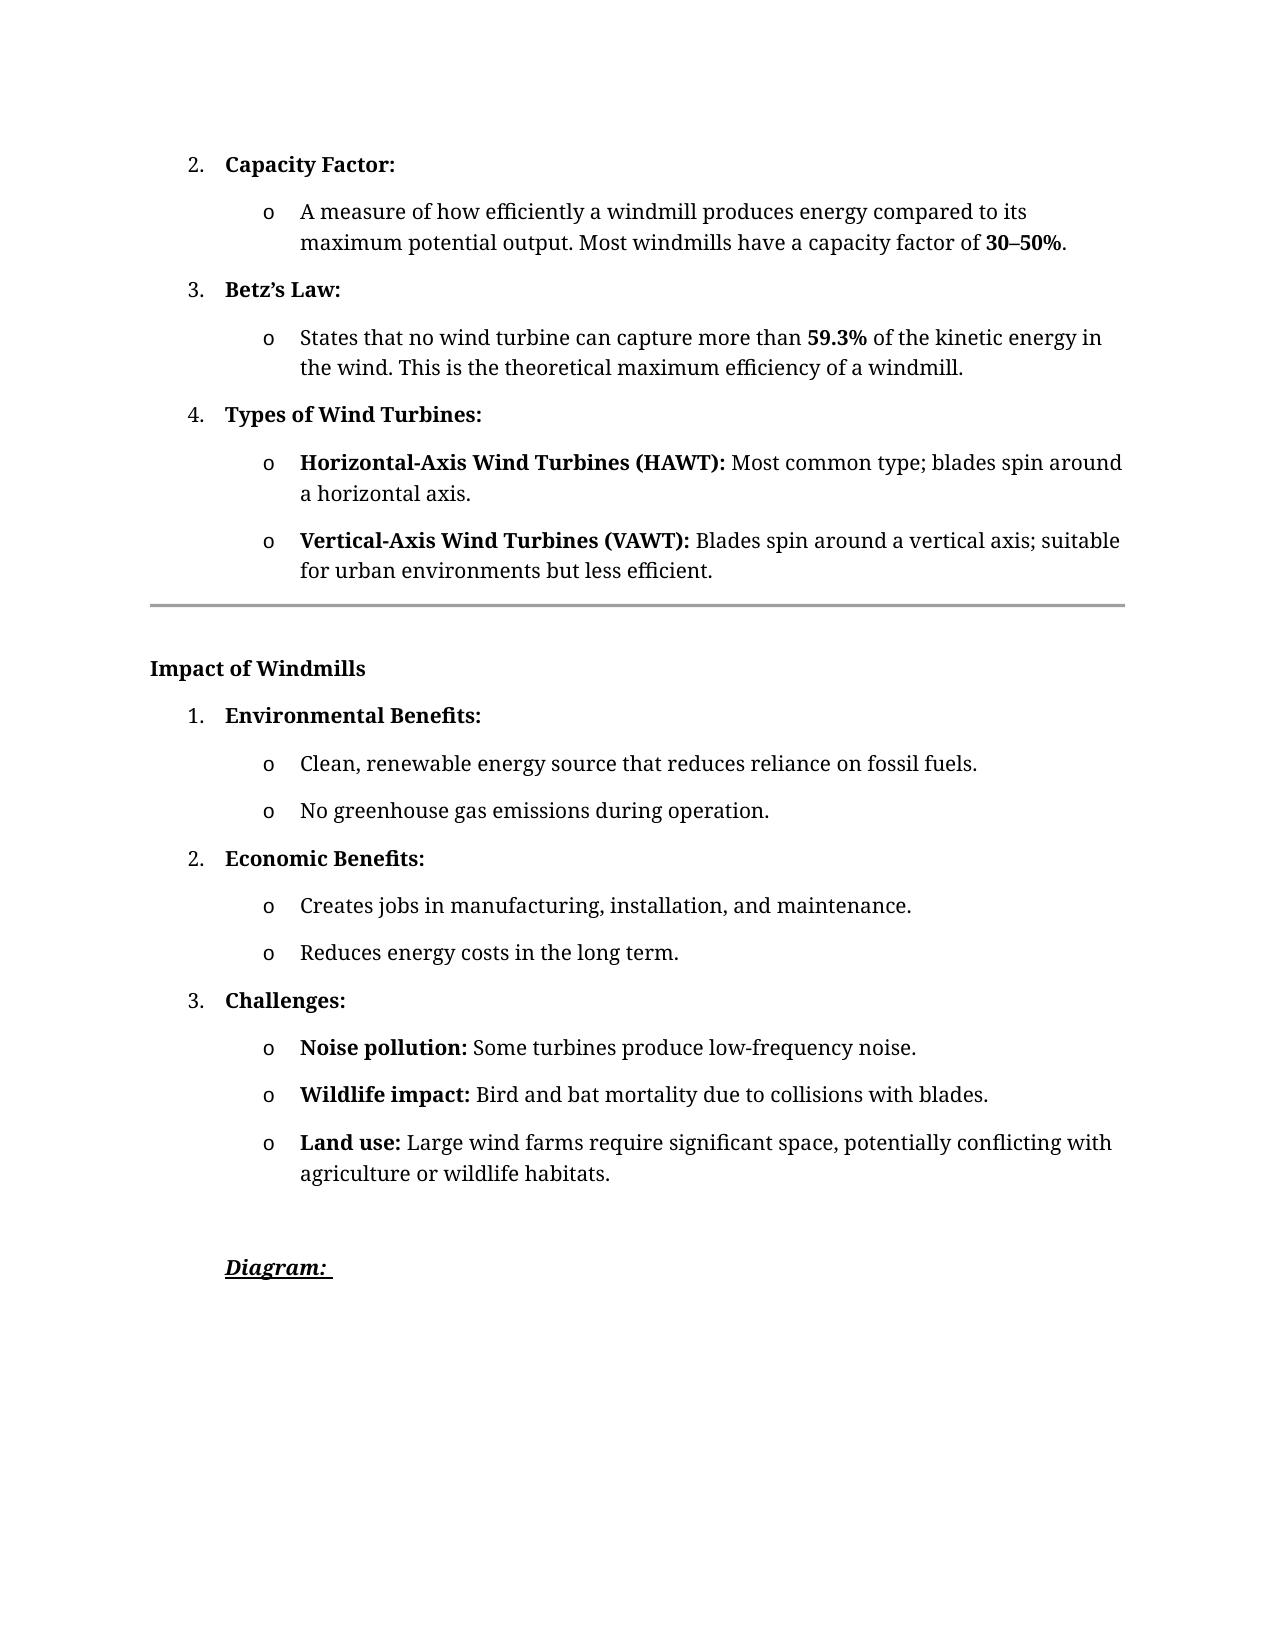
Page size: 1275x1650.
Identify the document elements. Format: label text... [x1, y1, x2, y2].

list Land use: Large wind farms require significant space, potentially conflicting with agriculture or wildlife habitats. [262, 1128, 1125, 1187]
list Clean, renewable energy source that reduces reliance on fossil fuels. [262, 749, 1125, 777]
list Capacity Factor: [187, 150, 1125, 178]
list Noise pollution: Some turbines produce low-frequency noise. [262, 1033, 1125, 1062]
text Impact of Windmills [150, 654, 1125, 683]
list A measure of how efficiently a windmill produces energy compared to its maximum potential output. Most windmills have a capacity factor of 30–50%. [262, 197, 1125, 256]
list Types of Wind Turbines: [187, 401, 1125, 429]
list Vertical-Axis Wind Turbines (VAWT): Blades spin around a vertical axis; suitable for urban environments but less efficient. [262, 526, 1125, 585]
list No greenhouse gas emissions during operation. [262, 796, 1125, 825]
list States that no wind turbine can capture more than 59.3% of the kinetic energy in the wind. This is the theoretical maximum efficiency of a windmill. [262, 323, 1125, 382]
list Horizontal-Axis Wind Turbines (HAWT): Most common type; blades spin around a horizontal axis. [262, 448, 1125, 507]
list Wildlife impact: Bird and bat mortality due to collisions with blades. [262, 1081, 1125, 1109]
list Reduces energy costs in the long term. [262, 938, 1125, 967]
list Economic Benefits: [187, 844, 1125, 872]
list Challenges: [187, 986, 1125, 1014]
list Environmental Benefits: [187, 702, 1125, 730]
text Diagram: [225, 1253, 1125, 1282]
list Creates jobs in manufacturing, installation, and maintenance. [262, 891, 1125, 919]
list Betz’s Law: [187, 275, 1125, 304]
